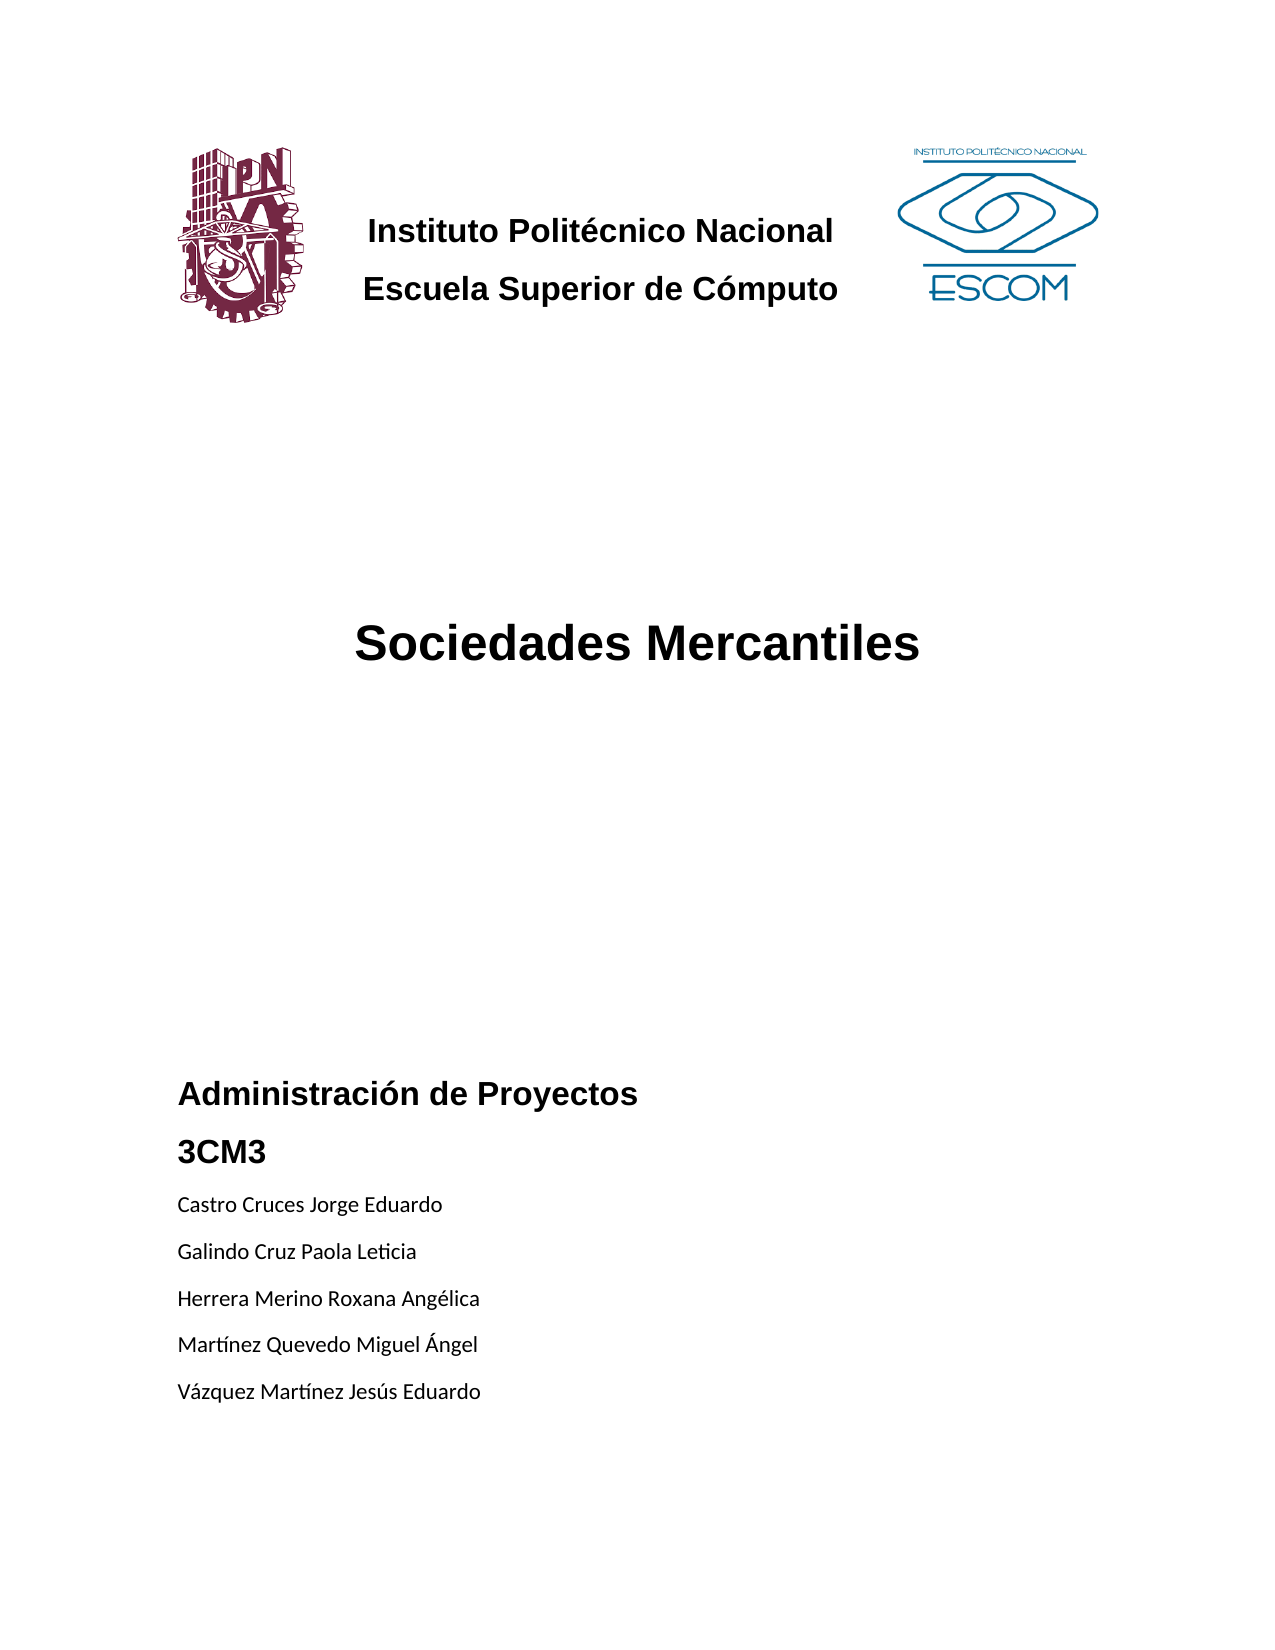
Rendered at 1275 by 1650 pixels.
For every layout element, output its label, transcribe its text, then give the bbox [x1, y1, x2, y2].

picture [1012, 278, 1036, 298]
picture [1046, 282, 1064, 301]
text Administración de Proyectos [177, 1074, 1098, 1112]
text Galindo Cruz Paola Leticia [177, 1237, 1098, 1265]
text Martínez Quevedo Miguel Ángel [177, 1331, 1098, 1359]
text Castro Cruces Jorge Eduardo [177, 1190, 1098, 1218]
text Escuela Superior de Cómputo [304, 269, 1098, 307]
text Sociedades Mercantiles [177, 613, 1098, 671]
text 3CM3 [177, 1132, 1098, 1170]
picture [897, 147, 1099, 209]
picture [901, 177, 1052, 249]
text Herrera Merino Roxana Angélica [177, 1284, 1098, 1312]
text Vázquez Martínez Jesús Eduardo [177, 1377, 1098, 1406]
picture [979, 197, 1016, 229]
picture [986, 278, 1009, 298]
text Instituto Politécnico Nacional [304, 211, 897, 249]
picture [177, 147, 304, 323]
picture [897, 217, 1099, 301]
picture [942, 177, 1095, 249]
picture [1005, 296, 1017, 301]
